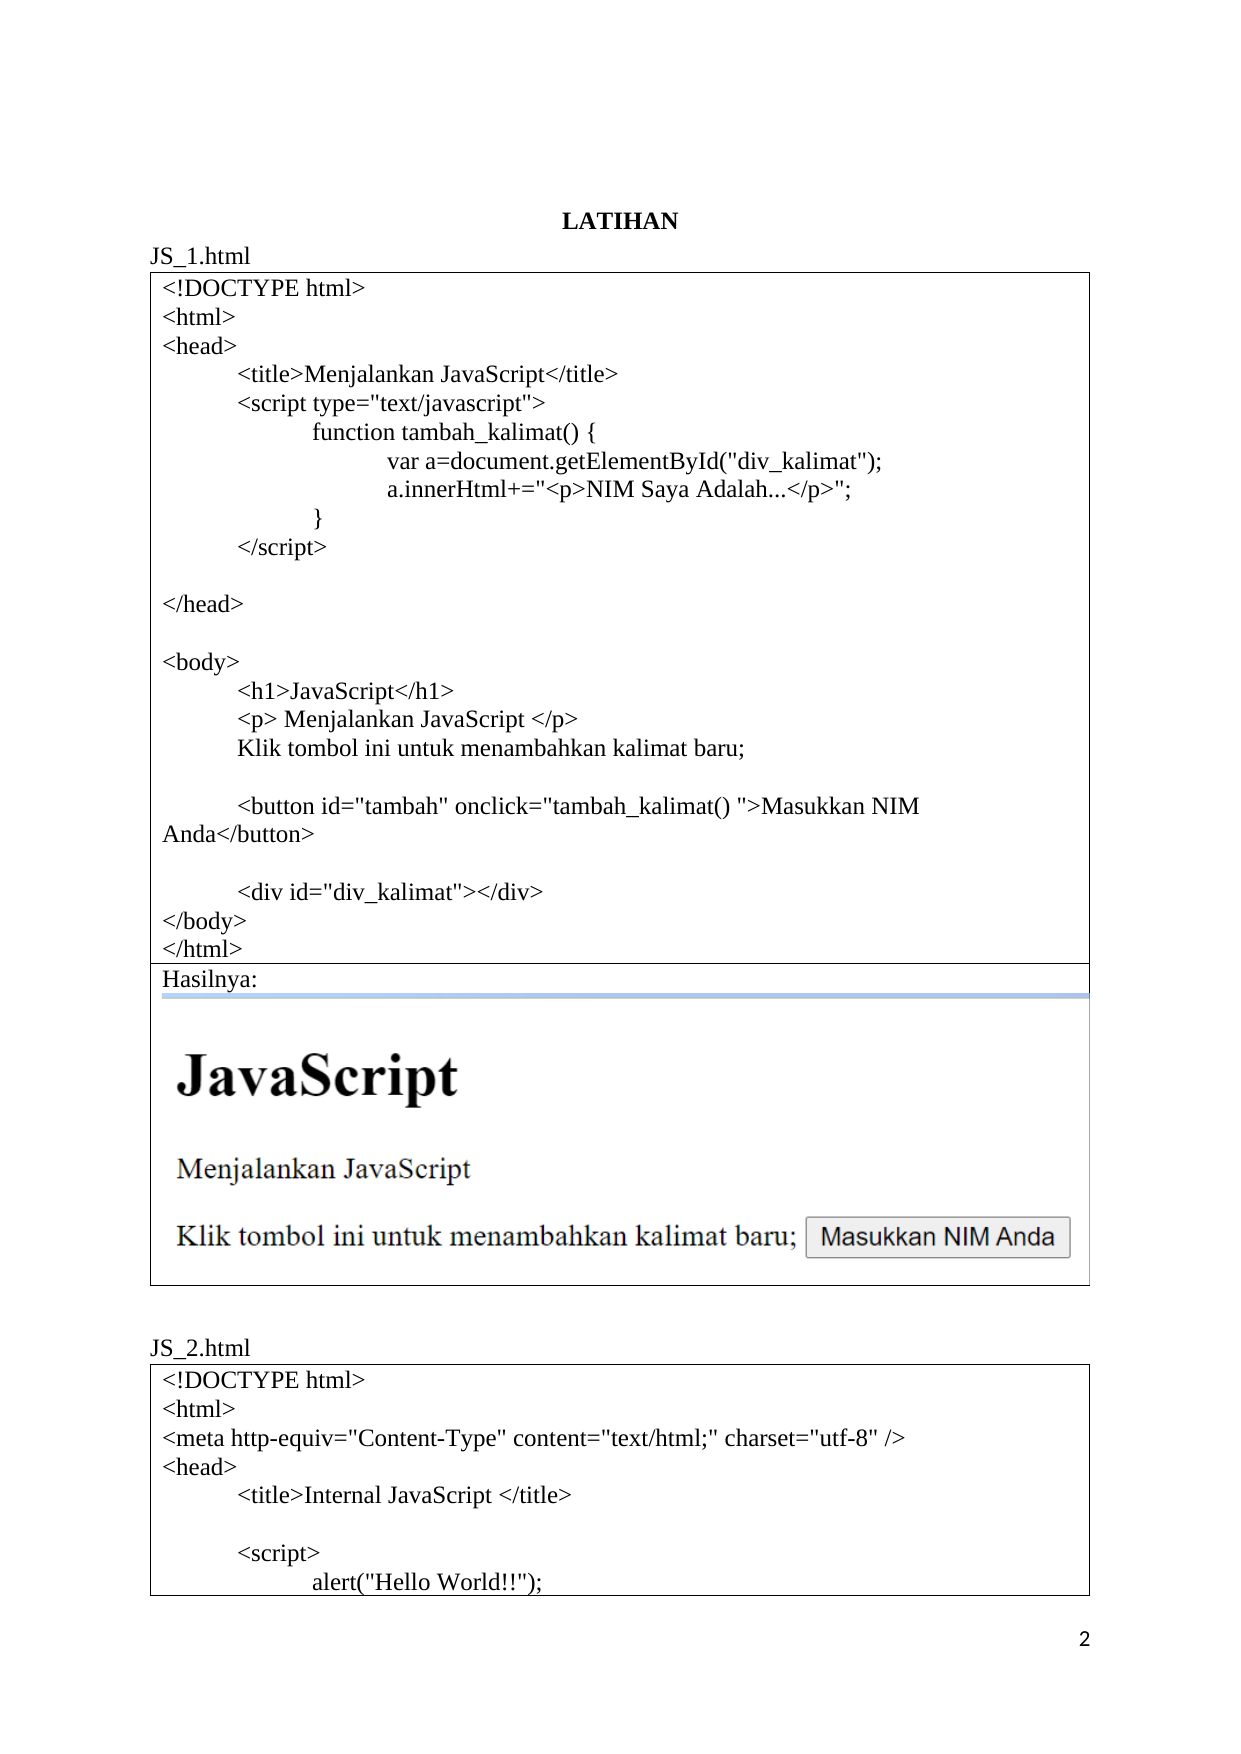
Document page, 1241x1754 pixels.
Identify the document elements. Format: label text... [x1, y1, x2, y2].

subtitle LATIHAN [150, 206, 1090, 235]
subtitle JS_2.html [150, 1333, 1090, 1362]
subtitle JS_1.html [150, 241, 1090, 270]
table_cell Hasilnya: [151, 964, 1089, 1284]
table_header <!DOCTYPE html> <html> <head> <title>Menjalankan JavaScript</title> <script type="text/javascript"> function tambah_kalimat() { var a=document.getElementById("div_kalimat"); a.innerHtml+="<p>NIM Saya Adalah...</p>"; } </script> </head> <body> <h1>JavaScript</h1> <p> Menjalankan JavaScript </p> Klik tombol ini untuk menambahkan kalimat baru; <button id="tambah" onclick="tambah_kalimat() ">Masukkan NIM Anda</button> <div id="div_kalimat"></div> </body> </html> [151, 273, 1089, 963]
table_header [151, 1365, 1089, 1595]
picture [161, 993, 1090, 1285]
